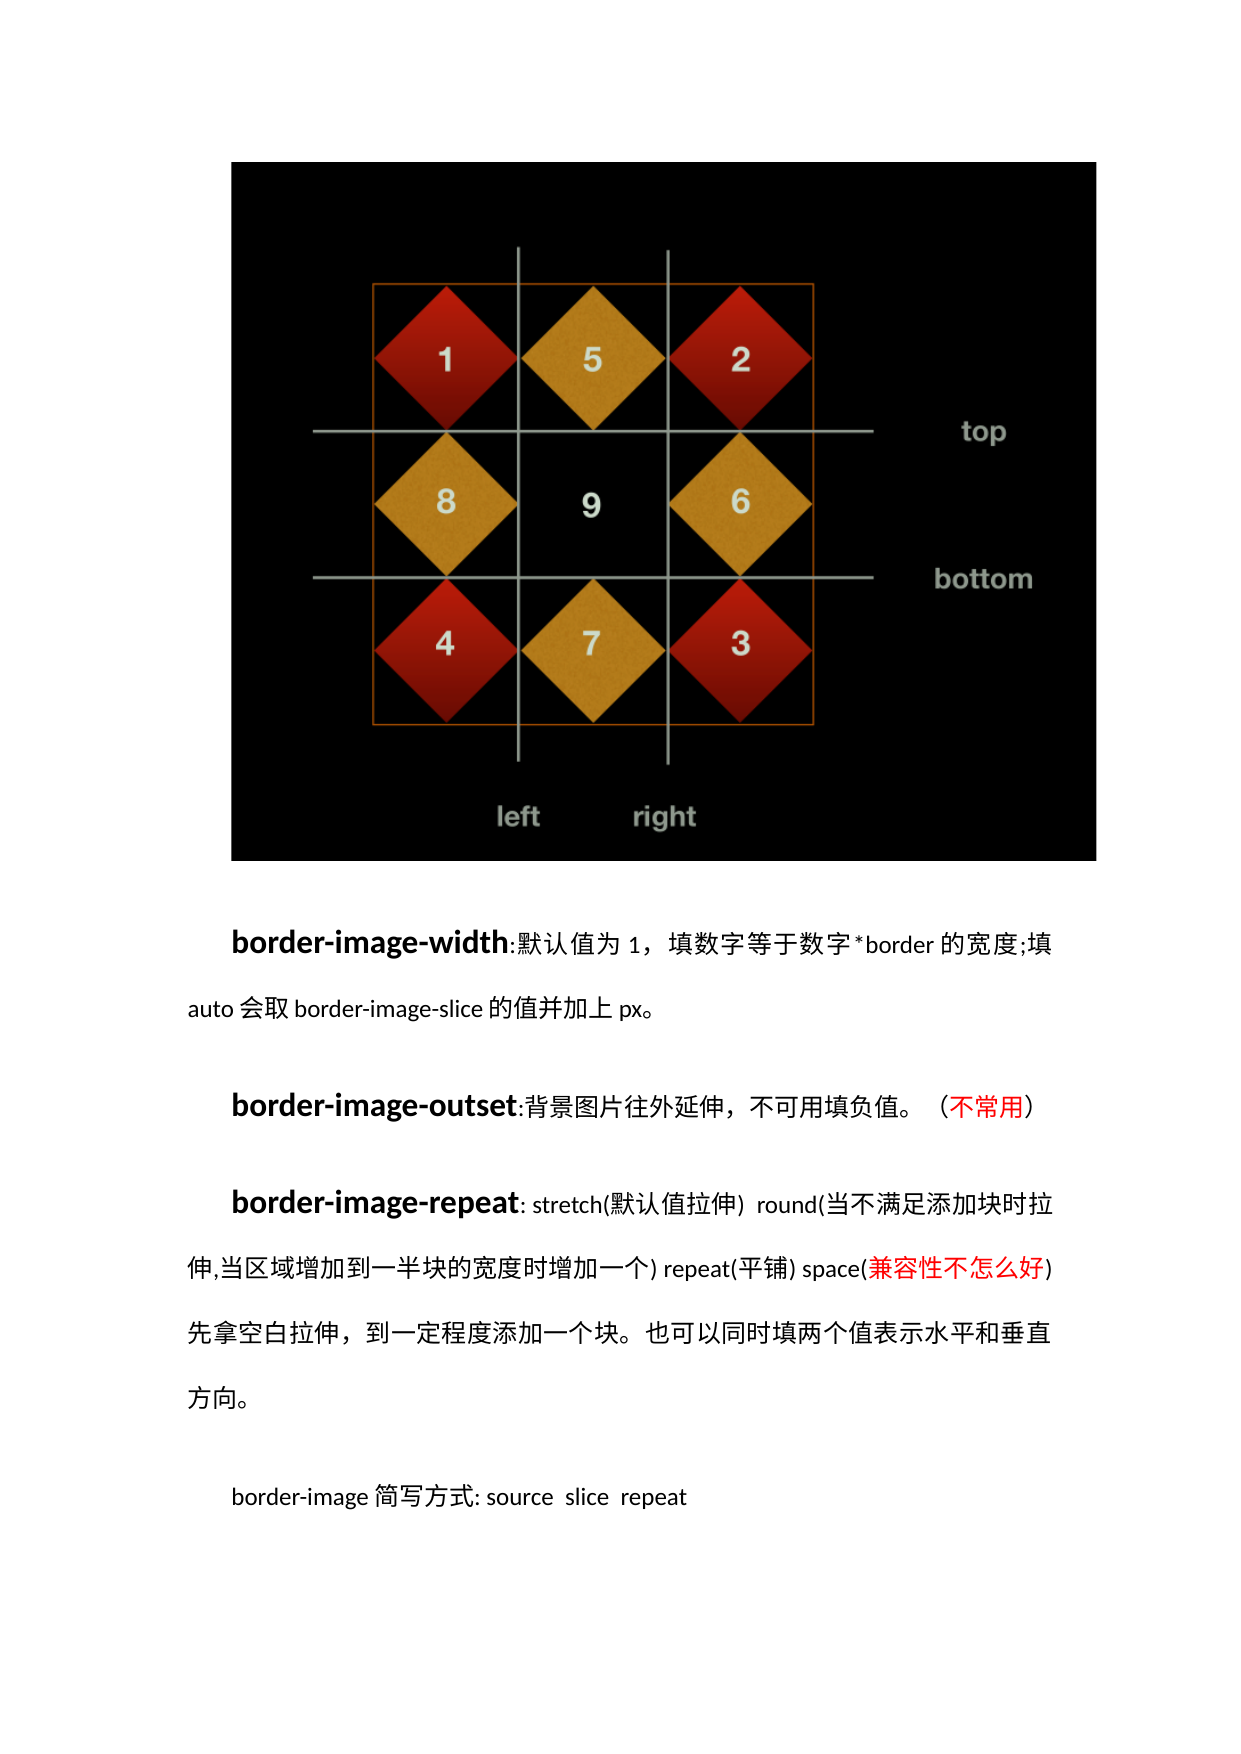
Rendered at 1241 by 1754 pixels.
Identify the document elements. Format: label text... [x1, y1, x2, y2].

text border-image-outset:背景图片往外延伸，不可用填负值。（不常用） [187, 1072, 1053, 1137]
picture [231, 162, 1097, 861]
text border-image简写方式: source slice repeat [187, 1462, 1053, 1527]
text border-image-repeat: stretch(默认值拉伸) round(当不满足添加块时拉伸,当区域增加到一半块的宽度时增加一个) repeat(平铺) space(兼容性不怎么好)先拿空白拉伸，到一定程度添加一个块。也可以同时填两个值表示水平和垂直方向。 [187, 1169, 1053, 1429]
text border-image-width:默认值为1，填数字等于数字*border的宽度;填auto会取border-image-slice的值并加上px。 [187, 909, 1053, 1039]
